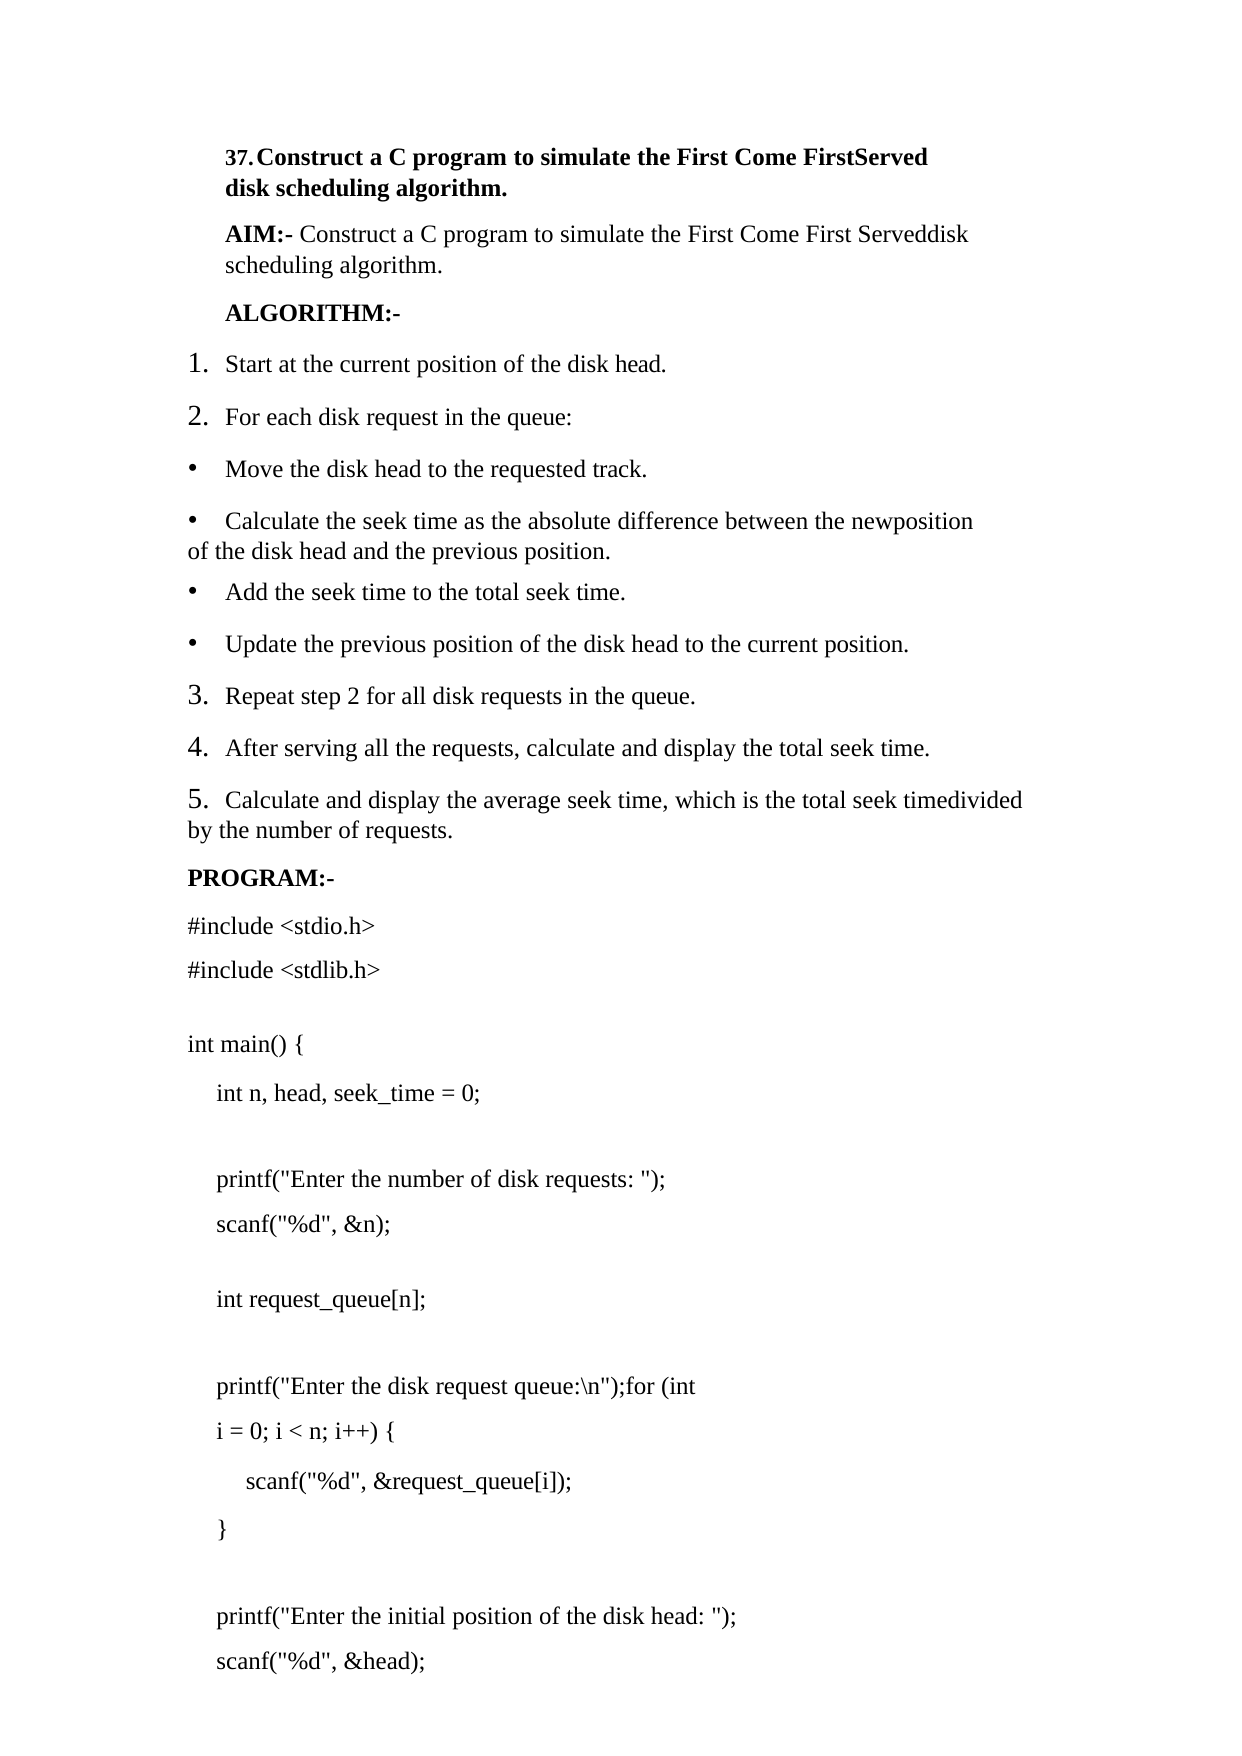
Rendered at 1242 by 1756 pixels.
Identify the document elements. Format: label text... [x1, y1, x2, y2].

text AIM:- Construct a C program to simulate the First Come First Serveddisk scheduling algorithm. [225, 219, 1038, 279]
list For each disk request in the queue: [187, 398, 1200, 431]
text int main() { [187, 1029, 1200, 1058]
subtitle ALGORITHM:- [225, 298, 1200, 327]
text #include <stdio.h> #include <stdlib.h> [187, 911, 384, 984]
list Construct a C program to simulate the First Come FirstServed disk scheduling algorithm. [225, 142, 976, 201]
text printf("Enter the number of disk requests: "); scanf("%d", &n); [216, 1164, 722, 1238]
text printf("Enter the disk request queue:\n");for (int i = 0; i < n; i++) { [216, 1371, 697, 1445]
list Calculate the seek time as the absolute difference between the newposition of the disk head and the previous position. [187, 502, 998, 565]
list Calculate and display the average seek time, which is the total seek timedivided by the number of requests. [187, 781, 1052, 844]
list Repeat step 2 for all disk requests in the queue. [187, 677, 1200, 711]
text } [216, 1514, 1200, 1543]
text printf("Enter the initial position of the disk head: "); scanf("%d", &head); [216, 1601, 822, 1675]
list Update the previous position of the disk head to the current position. [187, 625, 1200, 659]
subtitle PROGRAM:- [187, 863, 1200, 892]
list After serving all the requests, calculate and display the total seek time. [187, 729, 1200, 763]
text scanf("%d", &request_queue[i]); [246, 1466, 1200, 1494]
list Start at the current position of the disk head. [187, 346, 1200, 379]
text int request_queue[n]; [216, 1284, 1200, 1313]
text int n, head, seek_time = 0; [216, 1078, 1200, 1106]
list Add the seek time to the total seek time. [187, 573, 1200, 607]
list Move the disk head to the requested track. [187, 450, 1200, 483]
